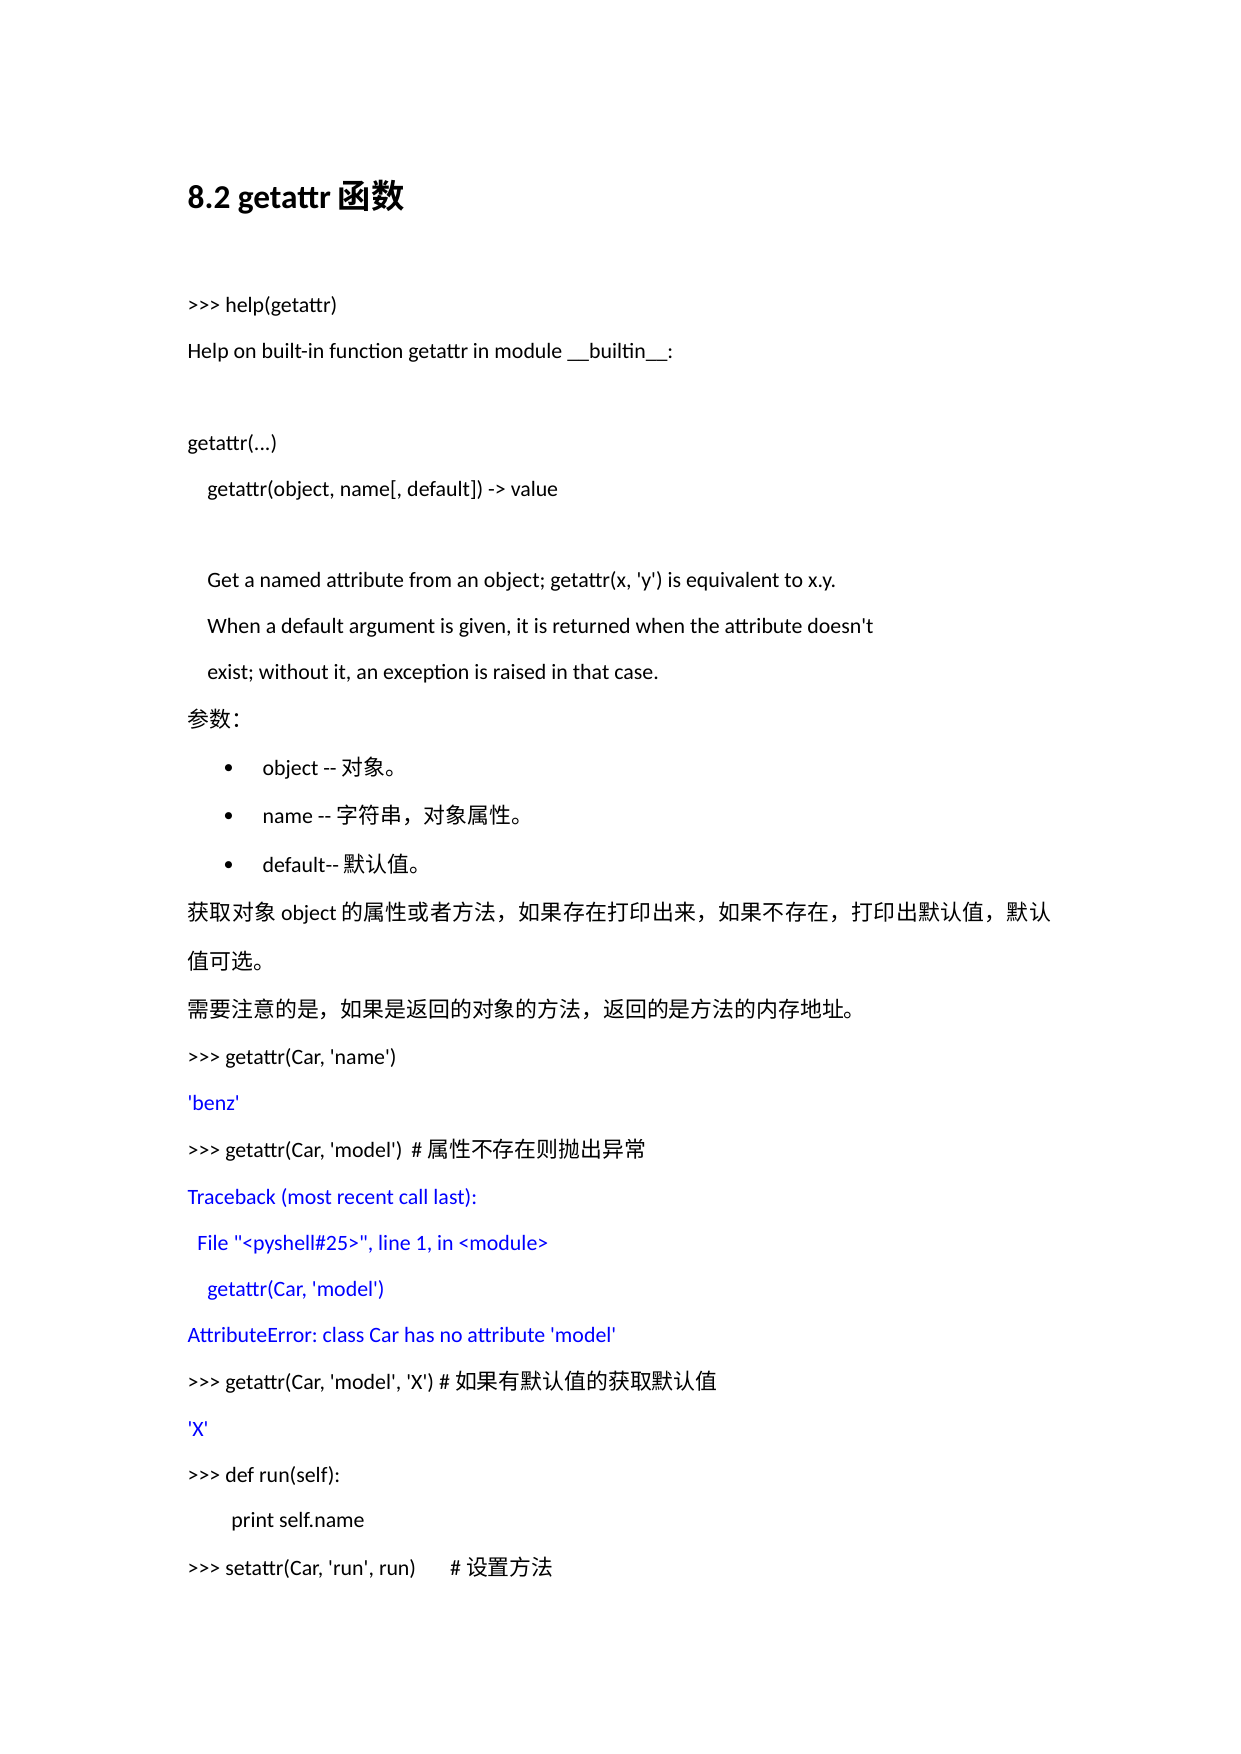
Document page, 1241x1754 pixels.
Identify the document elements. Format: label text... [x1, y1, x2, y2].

text >>> getattr(Car, 'model', 'X') # 如果有默认值的获取默认值 [187, 1364, 1053, 1396]
text >>> setattr(Car, 'run', run) # 设置方法 [187, 1549, 1053, 1582]
text Traceback (most recent call last): [187, 1180, 1053, 1213]
list name -- 字符串，对象属性。 [225, 798, 1053, 830]
text print self.name [187, 1504, 1053, 1536]
list getattr(object, name[, default]) -> value [187, 472, 1053, 504]
list object -- 对象。 [225, 749, 1053, 782]
text >>> getattr(Car, 'model') # 属性不存在则抛出异常 [187, 1132, 1053, 1164]
list >>> help(getattr) [187, 289, 1053, 321]
text getattr(Car, 'model') [187, 1272, 1053, 1304]
list exist; without it, an exception is raised in that case. [187, 655, 1053, 688]
list 参数： [187, 701, 1053, 734]
subtitle getattr函数 [187, 162, 1053, 227]
text 获取对象object的属性或者方法，如果存在打印出来，如果不存在，打印出默认值，默认值可选。 需要注意的是，如果是返回的对象的方法，返回的是方法的内存地址。 [187, 894, 1053, 1024]
list When a default argument is given, it is returned when the attribute doesn't [187, 609, 1053, 642]
list Get a named attribute from an object; getattr(x, 'y') is equivalent to x.y. [187, 564, 1053, 596]
text 'X' [187, 1412, 1053, 1444]
text AttributeError: class Car has no attribute 'model' [187, 1318, 1053, 1350]
list default-- 默认值。 [225, 846, 1053, 879]
list Help on built-in function getattr in module __builtin__: [187, 334, 1053, 367]
list getattr(...) [187, 426, 1053, 459]
text >>> getattr(Car, 'name') [187, 1040, 1053, 1073]
text File "<pyshell#25>", line 1, in <module> [187, 1226, 1053, 1259]
text 'benz' [187, 1086, 1053, 1119]
text >>> def run(self): [187, 1458, 1053, 1490]
